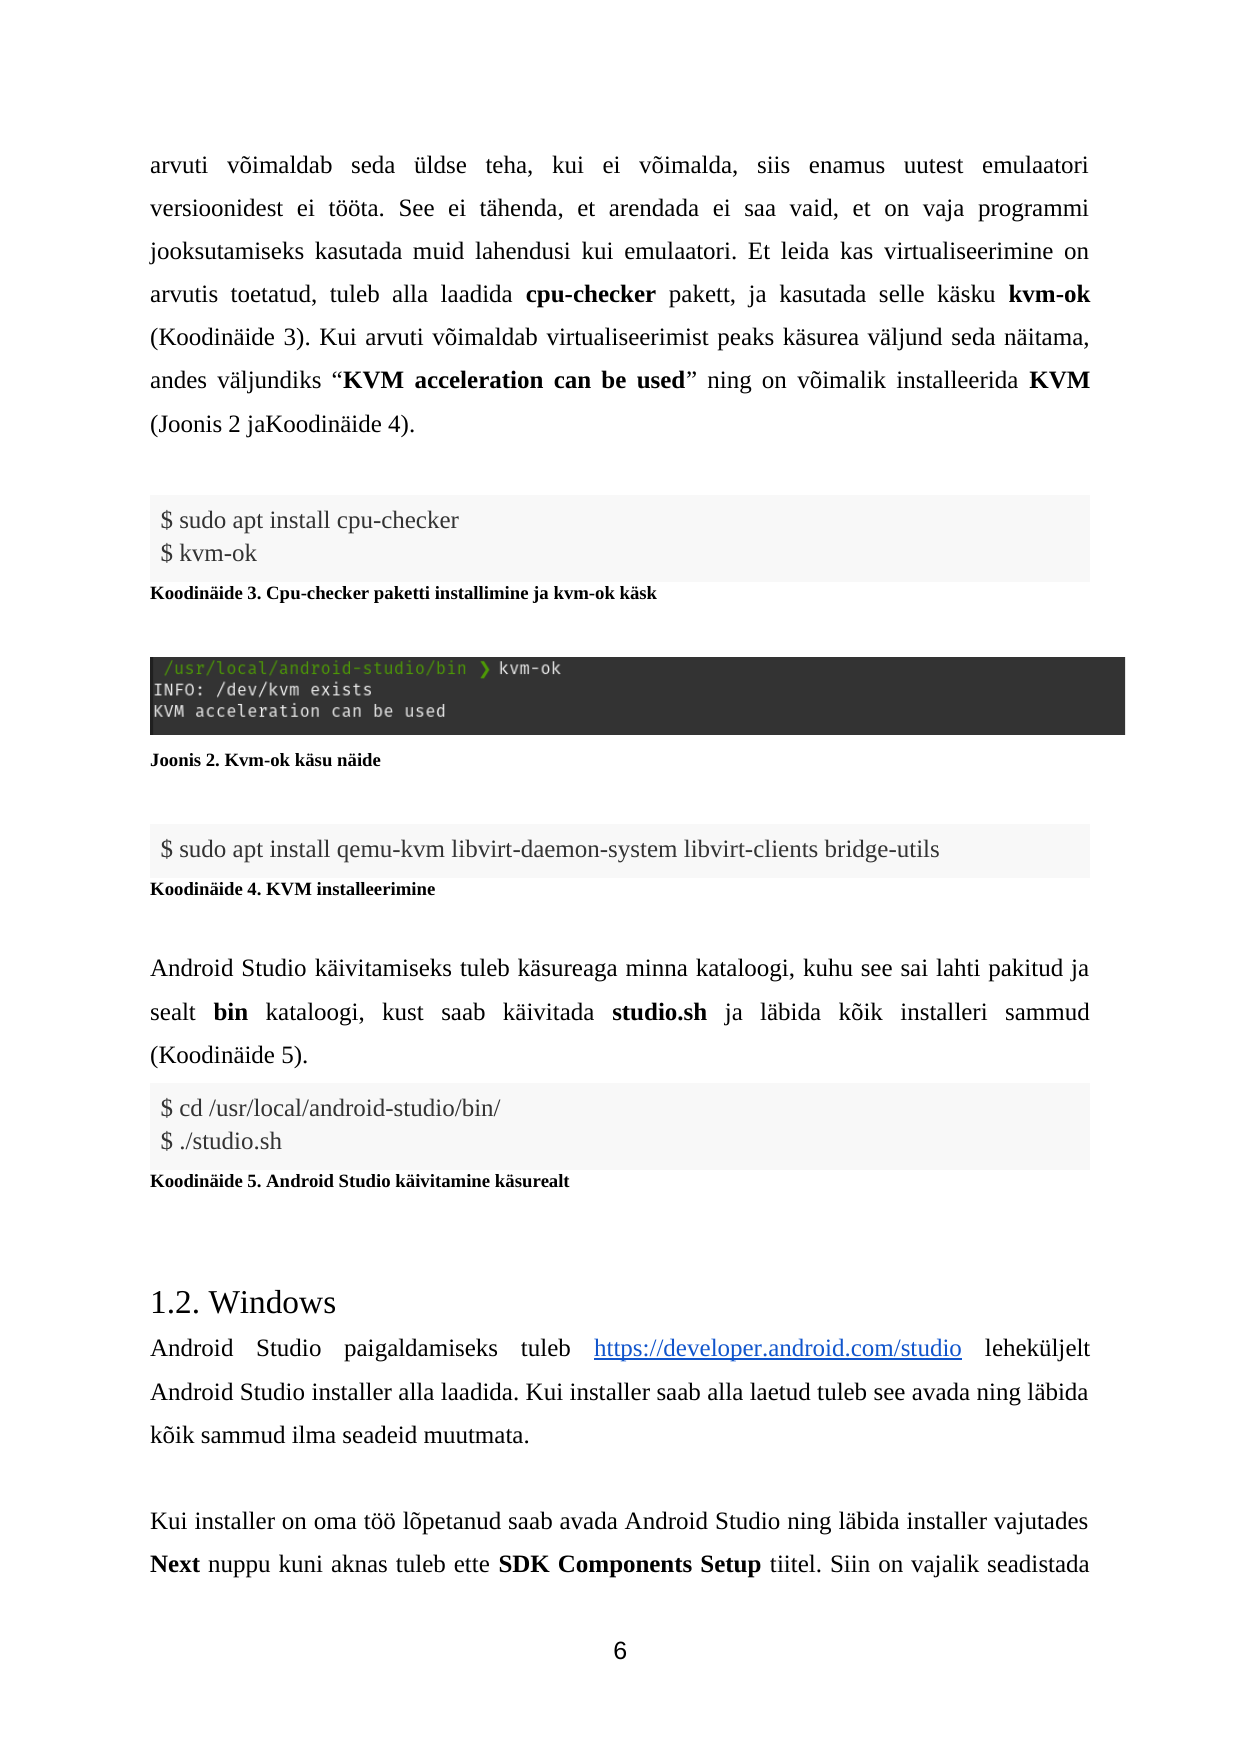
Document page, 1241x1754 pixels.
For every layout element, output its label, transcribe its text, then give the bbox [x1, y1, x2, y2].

text Android Studio käivitamiseks tuleb käsureaga minna kataloogi, kuhu see sai lahti pakitud ja sealt bin kataloogi, kust saab käivitada studio.sh ja läbida kõik installeri sammud (Koodinäide 5). [150, 953, 1090, 1068]
table_header $ sudo apt install qemu-kvm libvirt-daemon-system libvirt-clients bridge-utils [150, 824, 1090, 878]
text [150, 1506, 1090, 1578]
subtitle Koodinäide 3. Cpu-checker paketti installimine ja kvm-ok käsk [150, 582, 1090, 603]
subtitle 1.2. Windows [150, 1283, 1090, 1321]
table_header $ cd /usr/local/android-studio/bin/ $ ./studio.sh [150, 1083, 1090, 1170]
text Android Studio paigaldamiseks tuleb https://developer.android.com/studio leheküljelt Android Studio installer alla laadida. Kui installer saab alla laetud tuleb see avada ning läbida kõik sammud ilma seadeid muutmata. [150, 1333, 1090, 1448]
picture [150, 657, 1125, 735]
subtitle Joonis 2. Kvm-ok käsu näide [150, 749, 1090, 770]
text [150, 150, 1090, 437]
table_header $ sudo apt install cpu-checker $ kvm-ok [150, 495, 1090, 582]
subtitle Koodinäide 4. KVM installeerimine [150, 878, 1090, 899]
subtitle Koodinäide 5. Android Studio käivitamine käsurealt [150, 1170, 1090, 1191]
